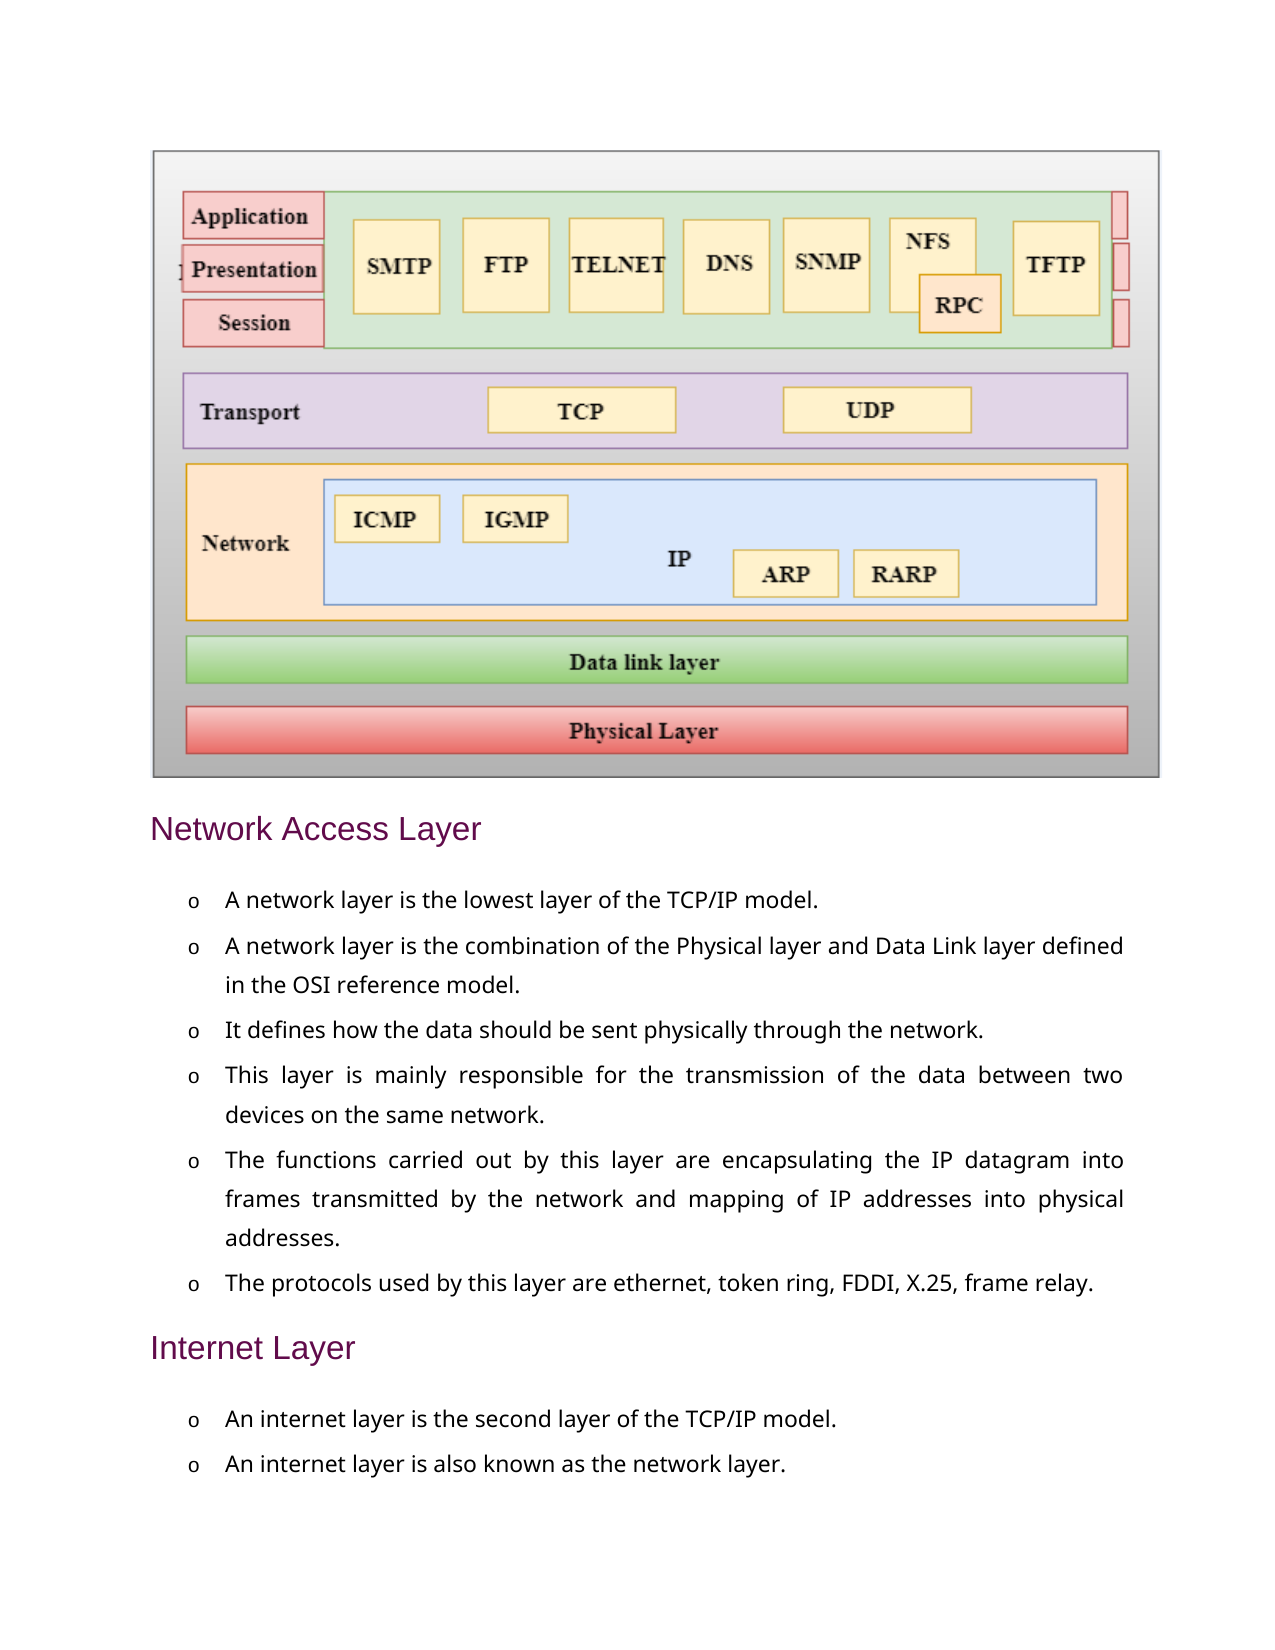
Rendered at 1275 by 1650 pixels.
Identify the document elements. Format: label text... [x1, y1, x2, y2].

subtitle Network Access Layer [150, 809, 1125, 847]
list A network layer is the combination of the Physical layer and Data Link layer defined in the OSI reference model. [187, 922, 1125, 1000]
list The functions carried out by this layer are encapsulating the IP datagram into frames transmitted by the network and mapping of IP addresses into physical addresses. [187, 1136, 1125, 1253]
list The protocols used by this layer are ethernet, token ring, FDDI, X.25, frame relay. [187, 1259, 1125, 1298]
list An internet layer is the second layer of the TCP/IP model. [187, 1395, 1125, 1434]
list A network layer is the lowest layer of the TCP/IP model. [187, 877, 1125, 916]
picture [150, 150, 1163, 778]
list It defines how the data should be sent physically through the network. [187, 1006, 1125, 1045]
list This layer is mainly responsible for the transmission of the data between two devices on the same network. [187, 1052, 1125, 1130]
list An internet layer is also known as the network layer. [187, 1441, 1125, 1480]
subtitle Internet Layer [150, 1328, 1125, 1366]
